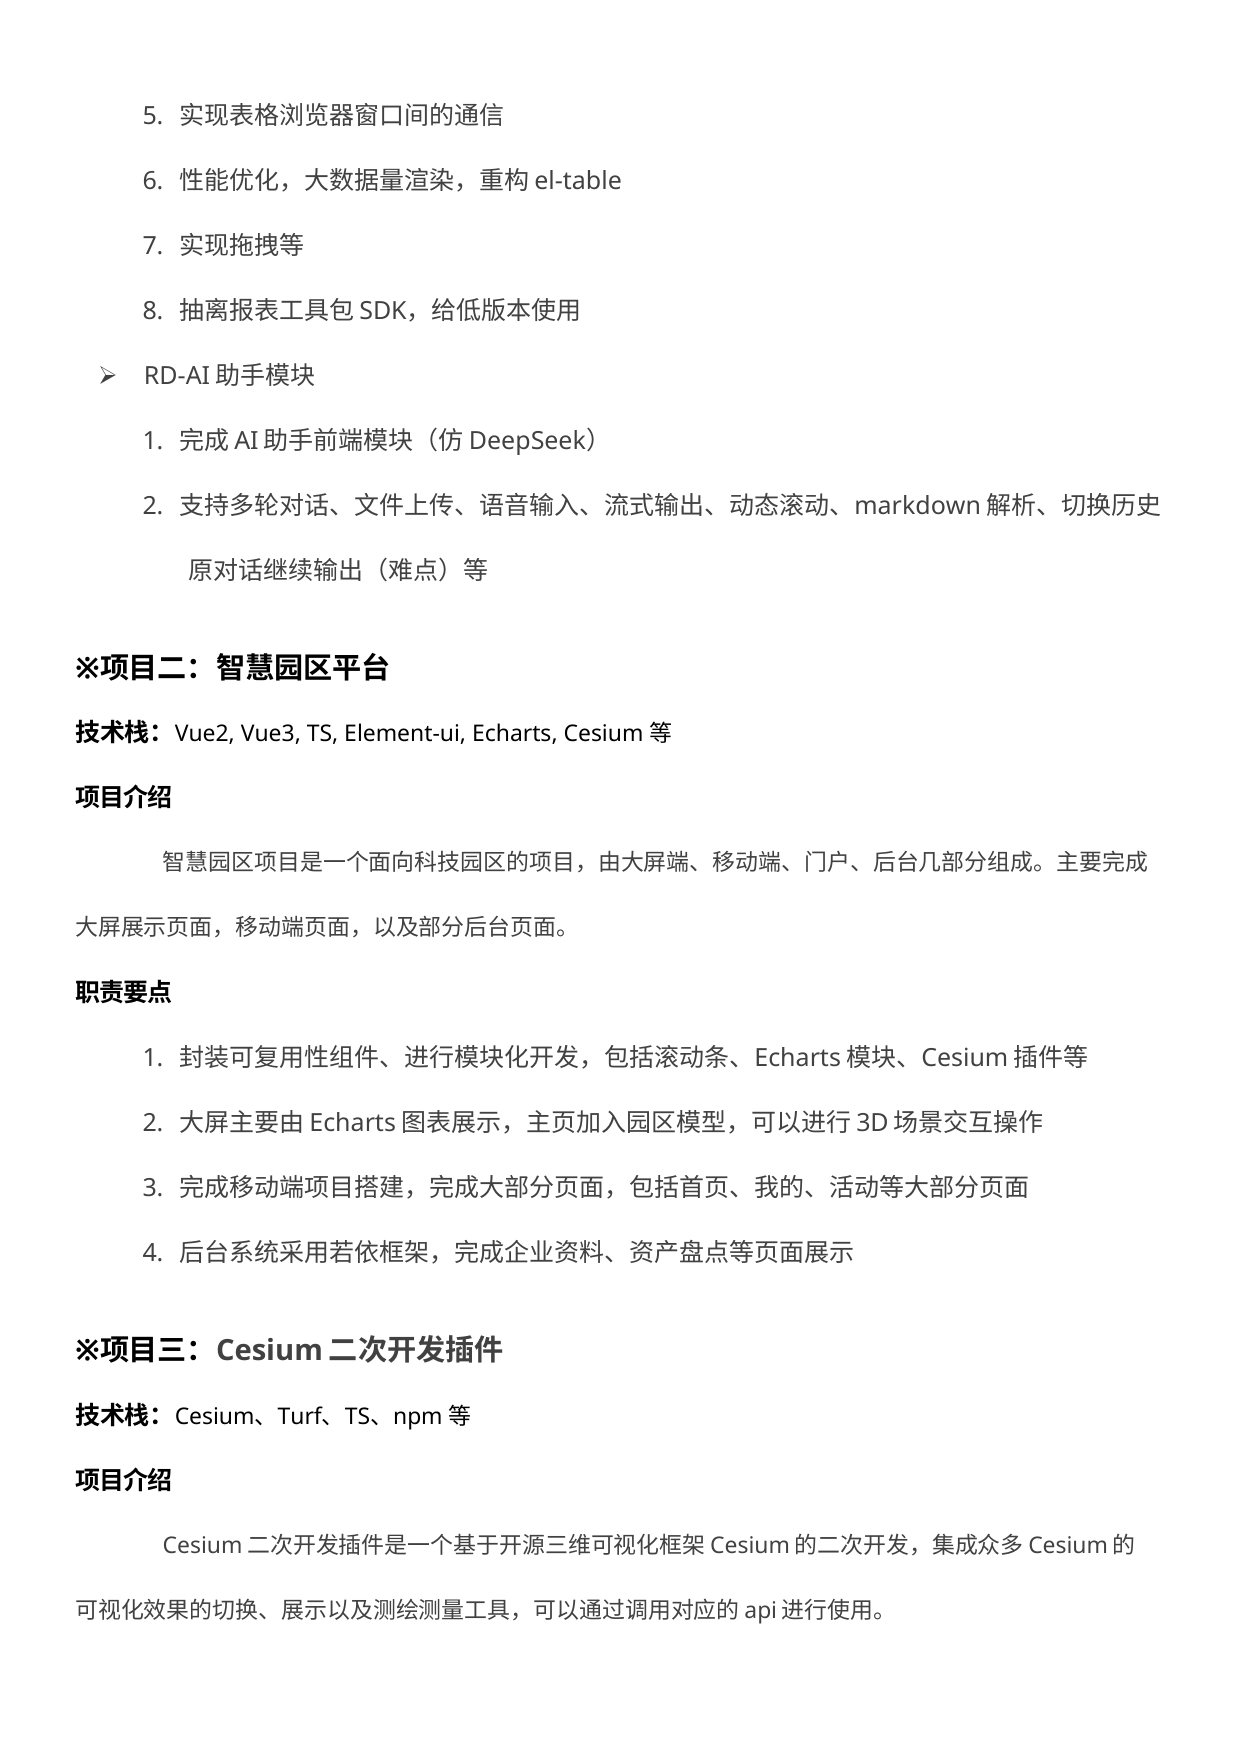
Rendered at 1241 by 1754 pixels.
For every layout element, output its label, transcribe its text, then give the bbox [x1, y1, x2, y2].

list 实现拖拽等 [142, 211, 1165, 276]
list 支持多轮对话、文件上传、语音输入、流式输出、动态滚动、markdown解析、切换历史原对话继续输出（难点）等 [142, 471, 1165, 601]
list 完成移动端项目搭建，完成大部分页面，包括首页、我的、活动等大部分页面 [142, 1153, 1165, 1218]
text Cesium二次开发插件是一个基于开源三维可视化框架Cesium的二次开发，集成众多Cesium的可视化效果的切换、展示以及测绘测量工具，可以通过调用对应的api进行使用。 [75, 1511, 1157, 1641]
list 完成AI助手前端模块（仿DeepSeek） [142, 406, 1165, 471]
text 技术栈：Cesium、Turf、TS、npm 等 [75, 1381, 1165, 1446]
text 智慧园区项目是一个面向科技园区的项目，由大屏端、移动端、门户、后台几部分组成。主要完成大屏展示页面，移动端页面，以及部分后台页面。 [75, 828, 1165, 958]
list 封装可复用性组件、进行模块化开发，包括滚动条、Echarts模块、Cesium插件等 [142, 1023, 1165, 1088]
list 抽离报表工具包SDK，给低版本使用 [142, 276, 1165, 341]
text ※项目二：智慧园区平台 [75, 633, 1165, 698]
list 后台系统采用若依框架，完成企业资料、资产盘点等页面展示 [142, 1218, 1165, 1283]
text 职责要点 [75, 958, 1165, 1023]
list 性能优化，大数据量渲染，重构el-table [142, 146, 1165, 211]
text 项目介绍 [75, 1446, 1165, 1511]
text 技术栈：Vue2, Vue3, TS, Element-ui, Echarts, Cesium 等 [75, 698, 1165, 763]
list 实现表格浏览器窗口间的通信 [142, 81, 1165, 146]
list RD-AI助手模块 [98, 341, 1165, 406]
text ※项目三：Cesium二次开发插件 [75, 1316, 1165, 1381]
text 项目介绍 [75, 763, 1165, 828]
list 大屏主要由Echarts图表展示，主页加入园区模型，可以进行3D场景交互操作 [142, 1088, 1165, 1153]
